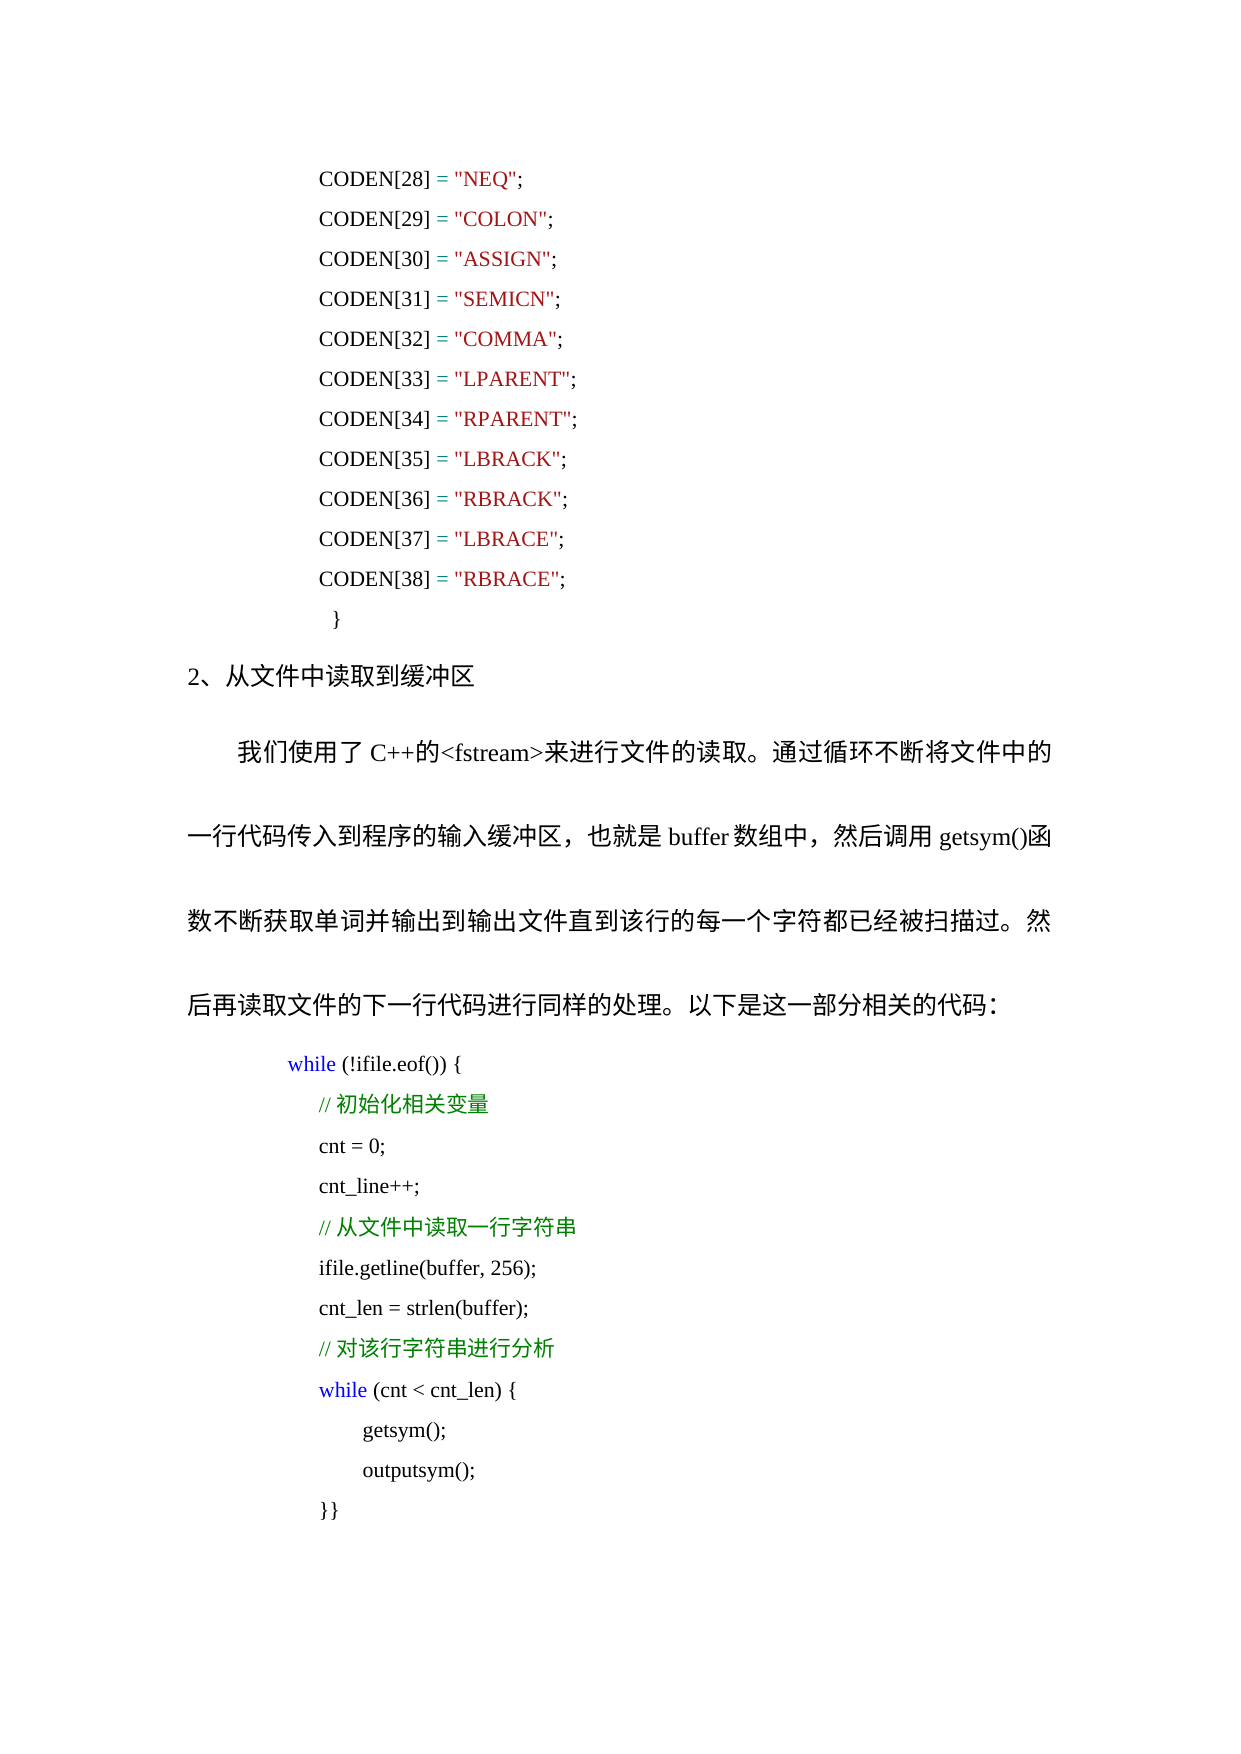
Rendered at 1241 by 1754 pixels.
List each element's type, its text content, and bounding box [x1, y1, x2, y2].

text while (!ifile.eof()) { [287, 1047, 1053, 1079]
text CODEN[34] = "RPARENT"; [287, 402, 1053, 434]
text 2、从文件中读取到缓冲区 [187, 642, 1053, 707]
text ifile.getline(buffer, 256); [287, 1251, 1053, 1283]
text 我们使用了C++的<fstream>来进行文件的读取。通过循环不断将文件中的一行代码传入到程序的输入缓冲区，也就是buffer数组中，然后调用getsym()函数不断获取单词并输出到输出文件直到该行的每一个字符都已经被扫描过。然后再读取文件的下一行代码进行同样的处理。以下是这一部分相关的代码： [187, 718, 1053, 1036]
text getsym(); [287, 1413, 1053, 1446]
text CODEN[38] = "RBRACE"; [287, 562, 1053, 594]
text CODEN[30] = "ASSIGN"; [287, 242, 1053, 274]
text CODEN[37] = "LBRACE"; [287, 522, 1053, 554]
text CODEN[32] = "COMMA"; [287, 322, 1053, 354]
text // 对该行字符串进行分析 [287, 1331, 1053, 1363]
text outputsym(); [287, 1453, 1053, 1486]
text CODEN[31] = "SEMICN"; [287, 282, 1053, 314]
text cnt_len = strlen(buffer); [287, 1291, 1053, 1323]
text CODEN[36] = "RBRACK"; [287, 482, 1053, 514]
text // 初始化相关变量 [287, 1087, 1053, 1119]
text CODEN[33] = "LPARENT"; [287, 362, 1053, 394]
text CODEN[35] = "LBRACK"; [287, 442, 1053, 474]
text CODEN[28] = "NEQ"; [287, 162, 1053, 194]
text cnt_line++; [287, 1169, 1053, 1202]
text while (cnt < cnt_len) { [287, 1373, 1053, 1406]
text cnt = 0; [287, 1129, 1053, 1162]
text }} [287, 1493, 1053, 1526]
text CODEN[29] = "COLON"; [287, 202, 1053, 234]
text } [287, 602, 1053, 634]
text // 从文件中读取一行字符串 [287, 1209, 1053, 1242]
